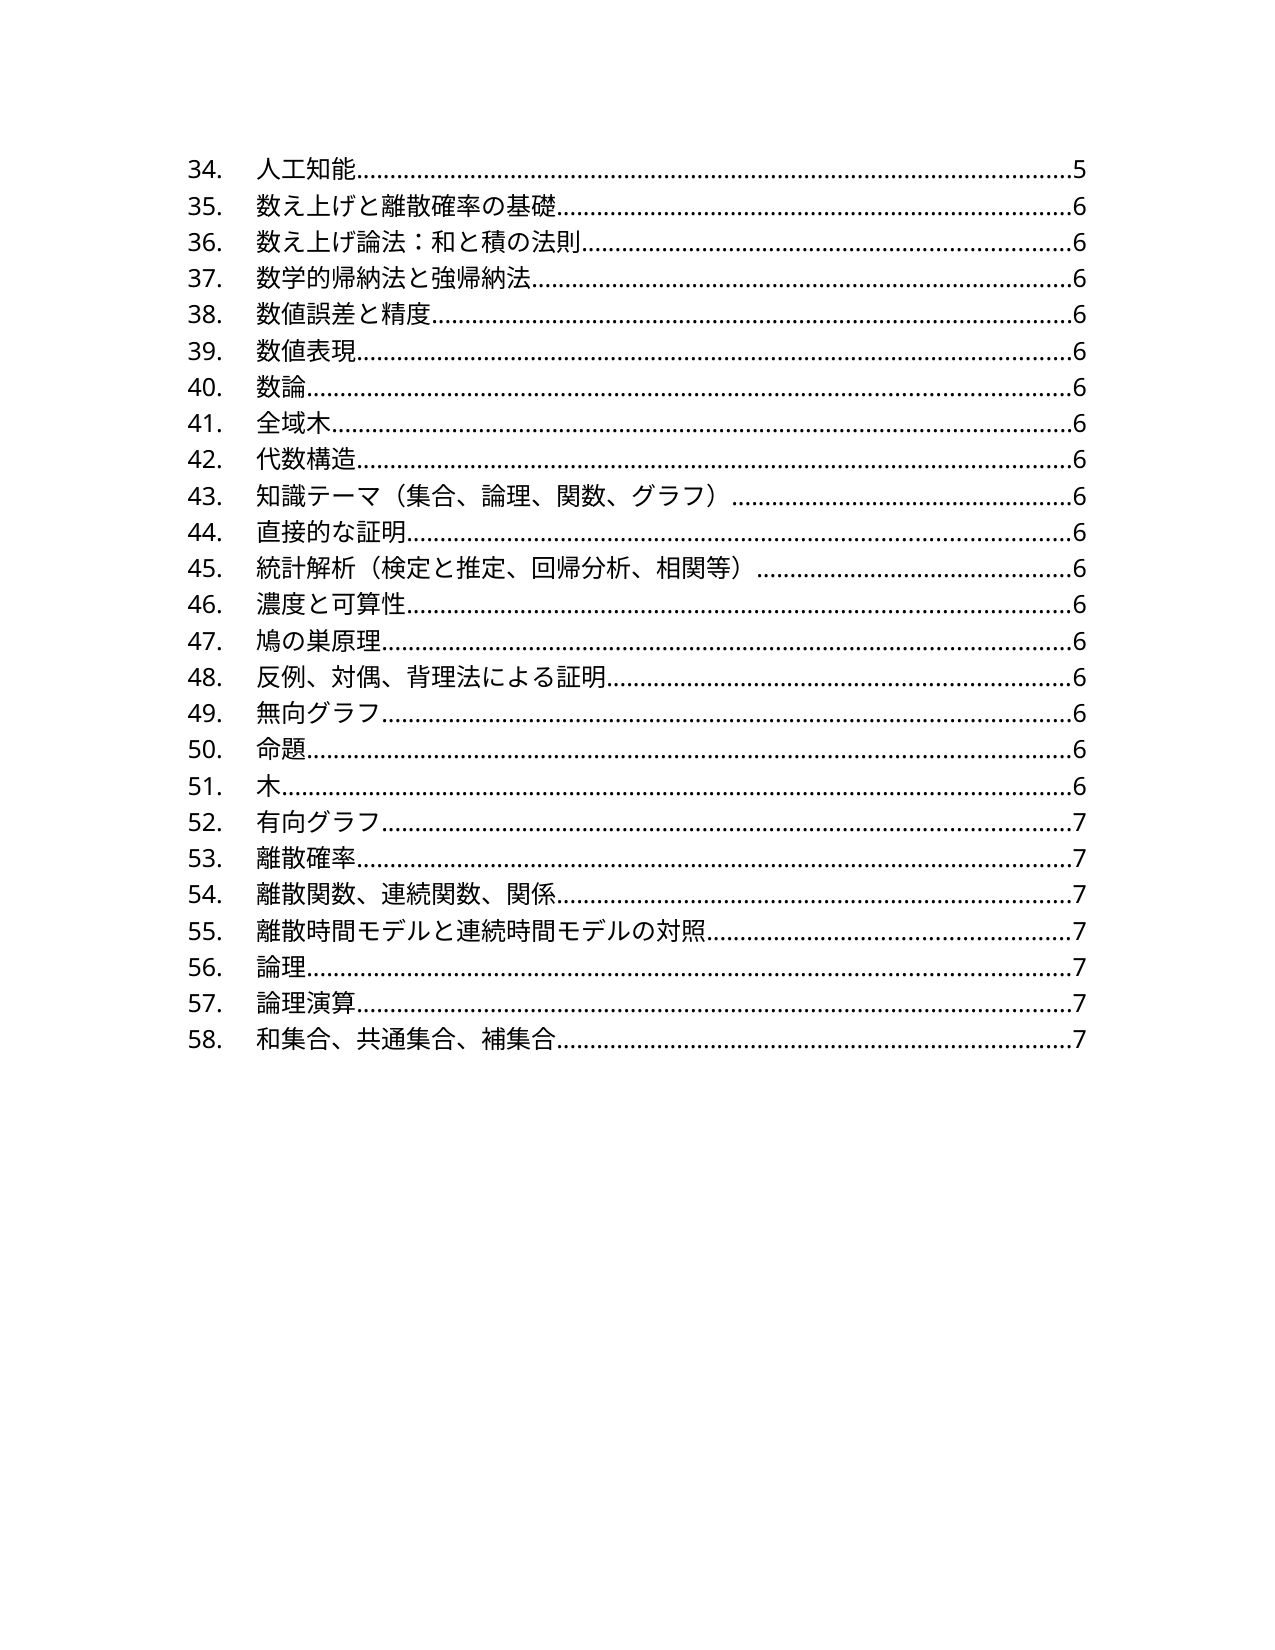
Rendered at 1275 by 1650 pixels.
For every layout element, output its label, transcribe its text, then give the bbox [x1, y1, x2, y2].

text 40. 数論 6 [187, 367, 1087, 404]
text 37. 数学的帰納法と強帰納法 6 [187, 259, 1087, 295]
text 42. 代数構造 6 [187, 440, 1087, 476]
text 51. 木 6 [187, 766, 1087, 802]
text 53. 離散確率 7 [187, 839, 1087, 875]
text 54. 離散関数、連続関数、関係 7 [187, 875, 1087, 911]
text 46. 濃度と可算性 6 [187, 585, 1087, 621]
text 49. 無向グラフ 6 [187, 694, 1087, 730]
text 44. 直接的な証明 6 [187, 512, 1087, 549]
text 39. 数値表現 6 [187, 331, 1087, 367]
text 45. 統計解析（検定と推定、回帰分析、相関等） 6 [187, 549, 1087, 585]
text 36. 数え上げ論法：和と積の法則 6 [187, 222, 1087, 259]
text 38. 数値誤差と精度 6 [187, 295, 1087, 331]
text 56. 論理 7 [187, 947, 1087, 984]
text 35. 数え上げと離散確率の基礎 6 [187, 186, 1087, 222]
text 48. 反例、対偶、背理法による証明 6 [187, 657, 1087, 694]
text 52. 有向グラフ 7 [187, 802, 1087, 839]
text 43. 知識テーマ（集合、論理、関数、グラフ） 6 [187, 476, 1087, 512]
text 58. 和集合、共通集合、補集合 7 [187, 1020, 1087, 1056]
text 41. 全域木 6 [187, 404, 1087, 440]
text 34. 人工知能 5 [187, 150, 1087, 186]
text 50. 命題 6 [187, 730, 1087, 766]
text 47. 鳩の巣原理 6 [187, 621, 1087, 657]
text 55. 離散時間モデルと連続時間モデルの対照 7 [187, 911, 1087, 947]
text 57. 論理演算 7 [187, 984, 1087, 1020]
